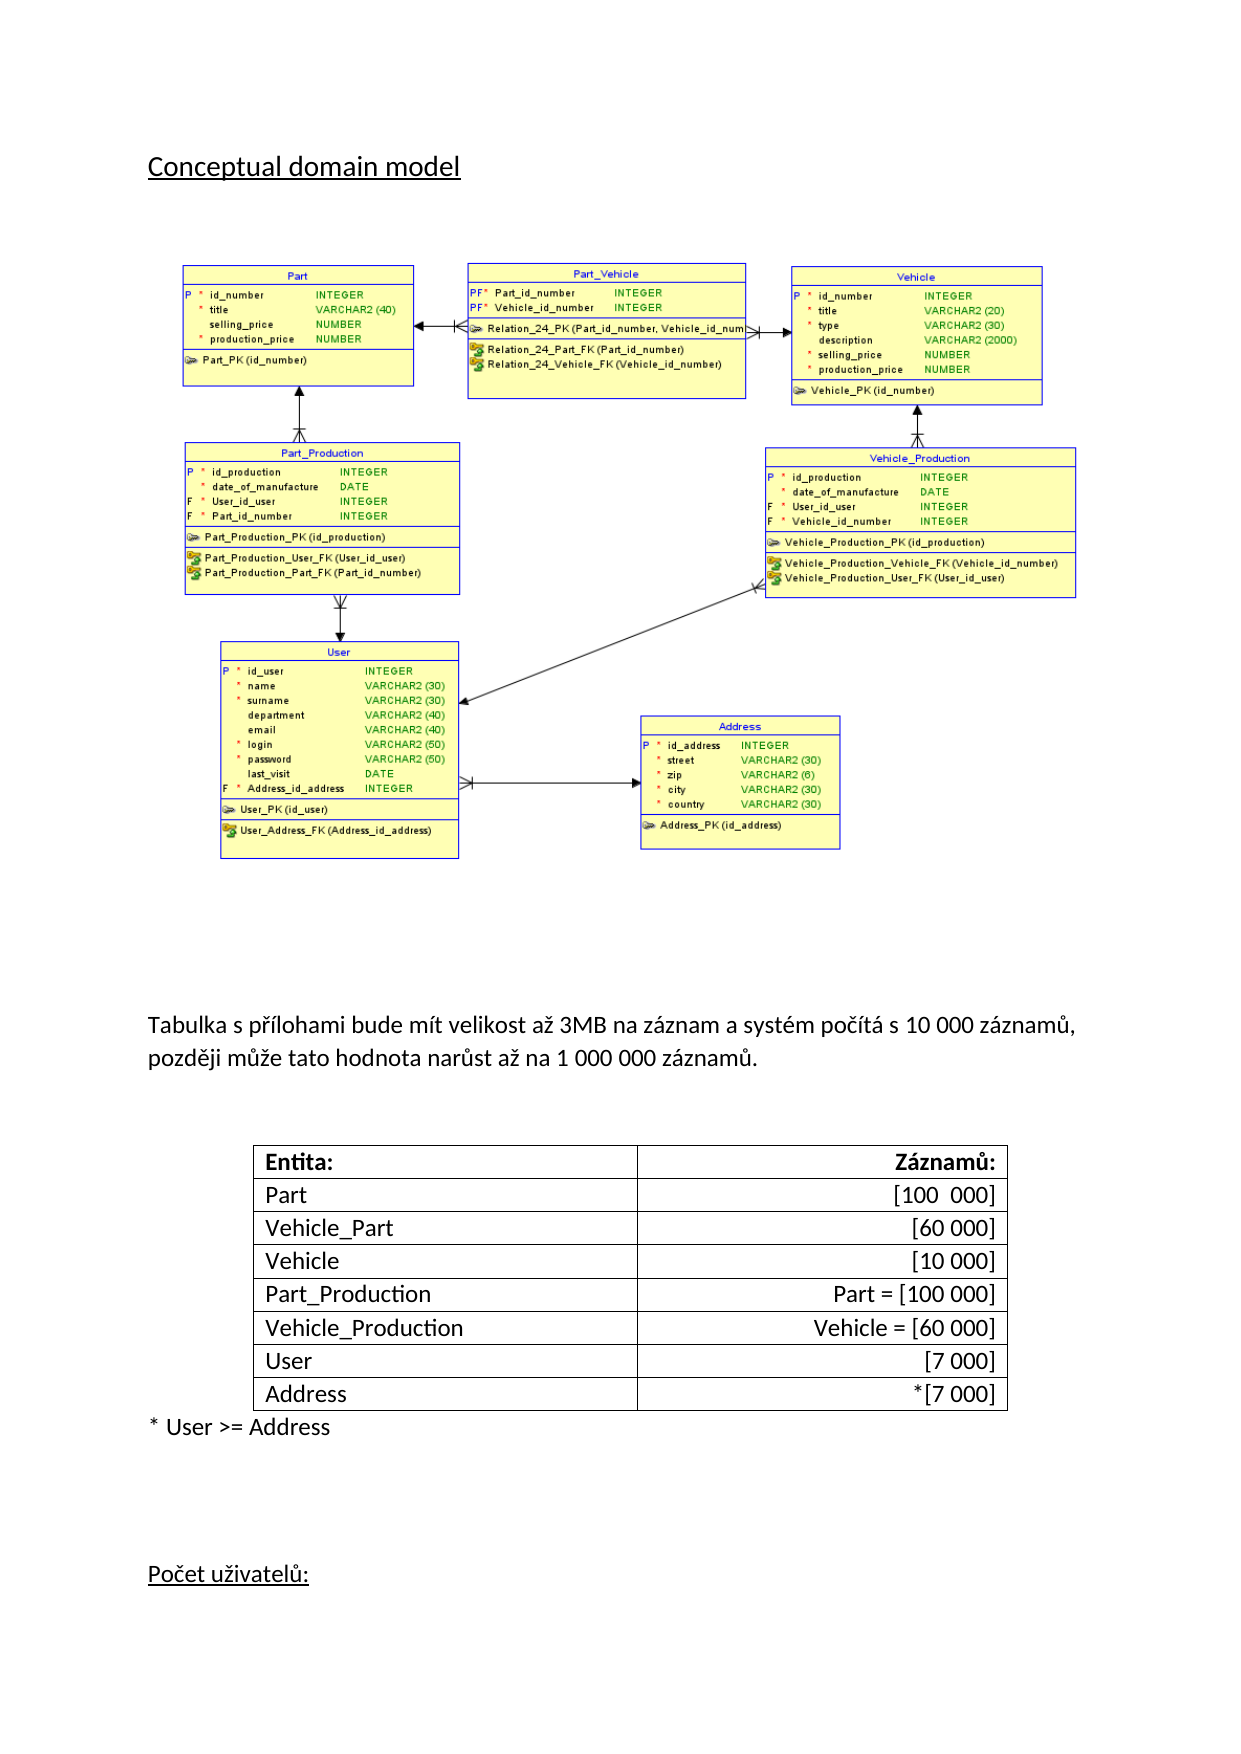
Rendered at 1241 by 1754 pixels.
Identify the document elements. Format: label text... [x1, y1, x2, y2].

text * User >= Address [148, 1411, 1093, 1442]
table_cell Part = [100 000] [638, 1279, 1007, 1311]
table_cell Vehicle [254, 1245, 637, 1277]
table_cell [10 000] [638, 1245, 1007, 1277]
text Tabulka s přílohami bude mít velikost až 3MB na záznam a systém počítá s 10 000 záznamů, později může tato hodnota narůst až na 1 000 000 záznamů. [148, 1009, 1093, 1072]
table_cell User [254, 1345, 637, 1377]
text Conceptual domain model [148, 148, 1093, 183]
table_cell *[7 000] [638, 1378, 1007, 1410]
table_cell Address [254, 1378, 637, 1410]
table_cell [7 000] [638, 1345, 1007, 1377]
table_cell [60 000] [638, 1212, 1007, 1244]
table_cell Part [254, 1179, 637, 1211]
picture [147, 242, 1093, 880]
table_header Záznamů: [638, 1146, 1007, 1178]
table_cell Vehicle = [60 000] [638, 1312, 1007, 1344]
text Počet uživatelů: [148, 1558, 1093, 1588]
table_cell Part_Production [254, 1279, 637, 1311]
table_cell Vehicle_Production [254, 1312, 637, 1344]
table_header Entita: [254, 1146, 637, 1178]
table_cell Vehicle_Part [254, 1212, 637, 1244]
table_cell [100 000] [638, 1179, 1007, 1211]
